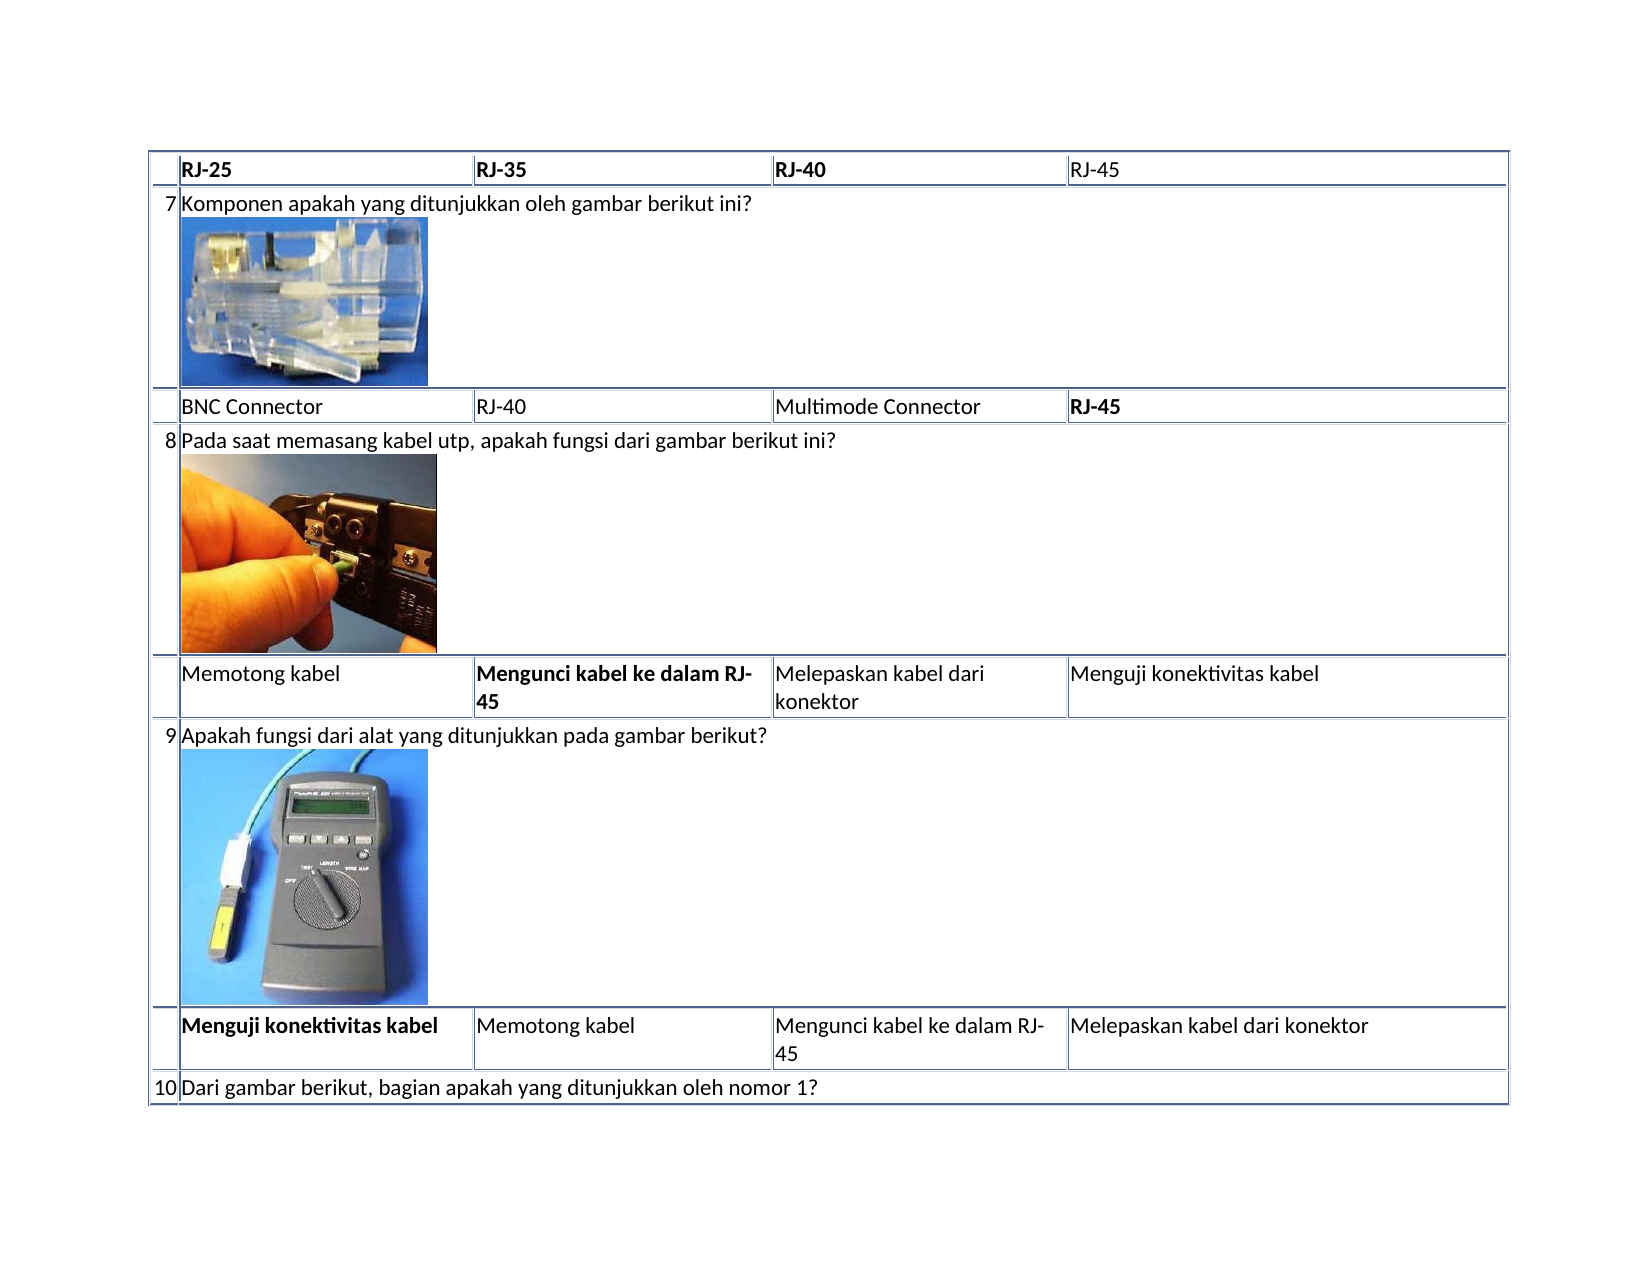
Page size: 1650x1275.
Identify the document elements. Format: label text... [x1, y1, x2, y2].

table_cell Apakah fungsi dari alat yang ditunjukkan pada gambar berikut? [179, 717, 1509, 1006]
table_cell 9 [149, 717, 179, 1006]
table_cell [151, 387, 177, 422]
table_cell RJ-45 [1068, 153, 1508, 184]
table_cell Menguji konektivitas kabel [181, 1009, 472, 1068]
table_cell Mengunci kabel ke dalam RJ-45 [774, 1009, 1066, 1068]
table_cell RJ-40 [475, 391, 771, 422]
table_cell RJ-45 [1069, 387, 1508, 422]
table_cell Memotong kabel [181, 658, 472, 717]
table_cell RJ-40 [773, 153, 1068, 184]
picture [181, 217, 428, 386]
table_cell Mengunci kabel ke dalam RJ-45 [475, 658, 771, 717]
table_cell Memotong kabel [475, 1009, 771, 1068]
table_cell [151, 152, 179, 184]
table_cell 10 [151, 1069, 179, 1103]
table_cell [151, 654, 177, 717]
table_cell Melepaskan kabel dari konektor [1069, 1006, 1508, 1068]
picture [181, 749, 428, 1005]
table_cell [151, 1006, 177, 1068]
table_cell RJ-25 [179, 153, 474, 184]
table_cell Multimode Connector [774, 391, 1066, 422]
table_cell 7 [151, 184, 177, 387]
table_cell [179, 1069, 1508, 1103]
table_cell Menguji konektivitas kabel [1069, 654, 1508, 717]
picture [181, 454, 438, 653]
table_cell BNC Connector [181, 391, 472, 422]
table_cell 8 [149, 422, 179, 654]
table_cell Komponen apakah yang ditunjukkan oleh gambar berikut ini? [181, 184, 1508, 387]
table_cell RJ-35 [474, 153, 773, 184]
table_cell Melepaskan kabel dari konektor [774, 658, 1066, 717]
table_cell Pada saat memasang kabel utp, apakah fungsi dari gambar berikut ini? [179, 422, 1509, 654]
